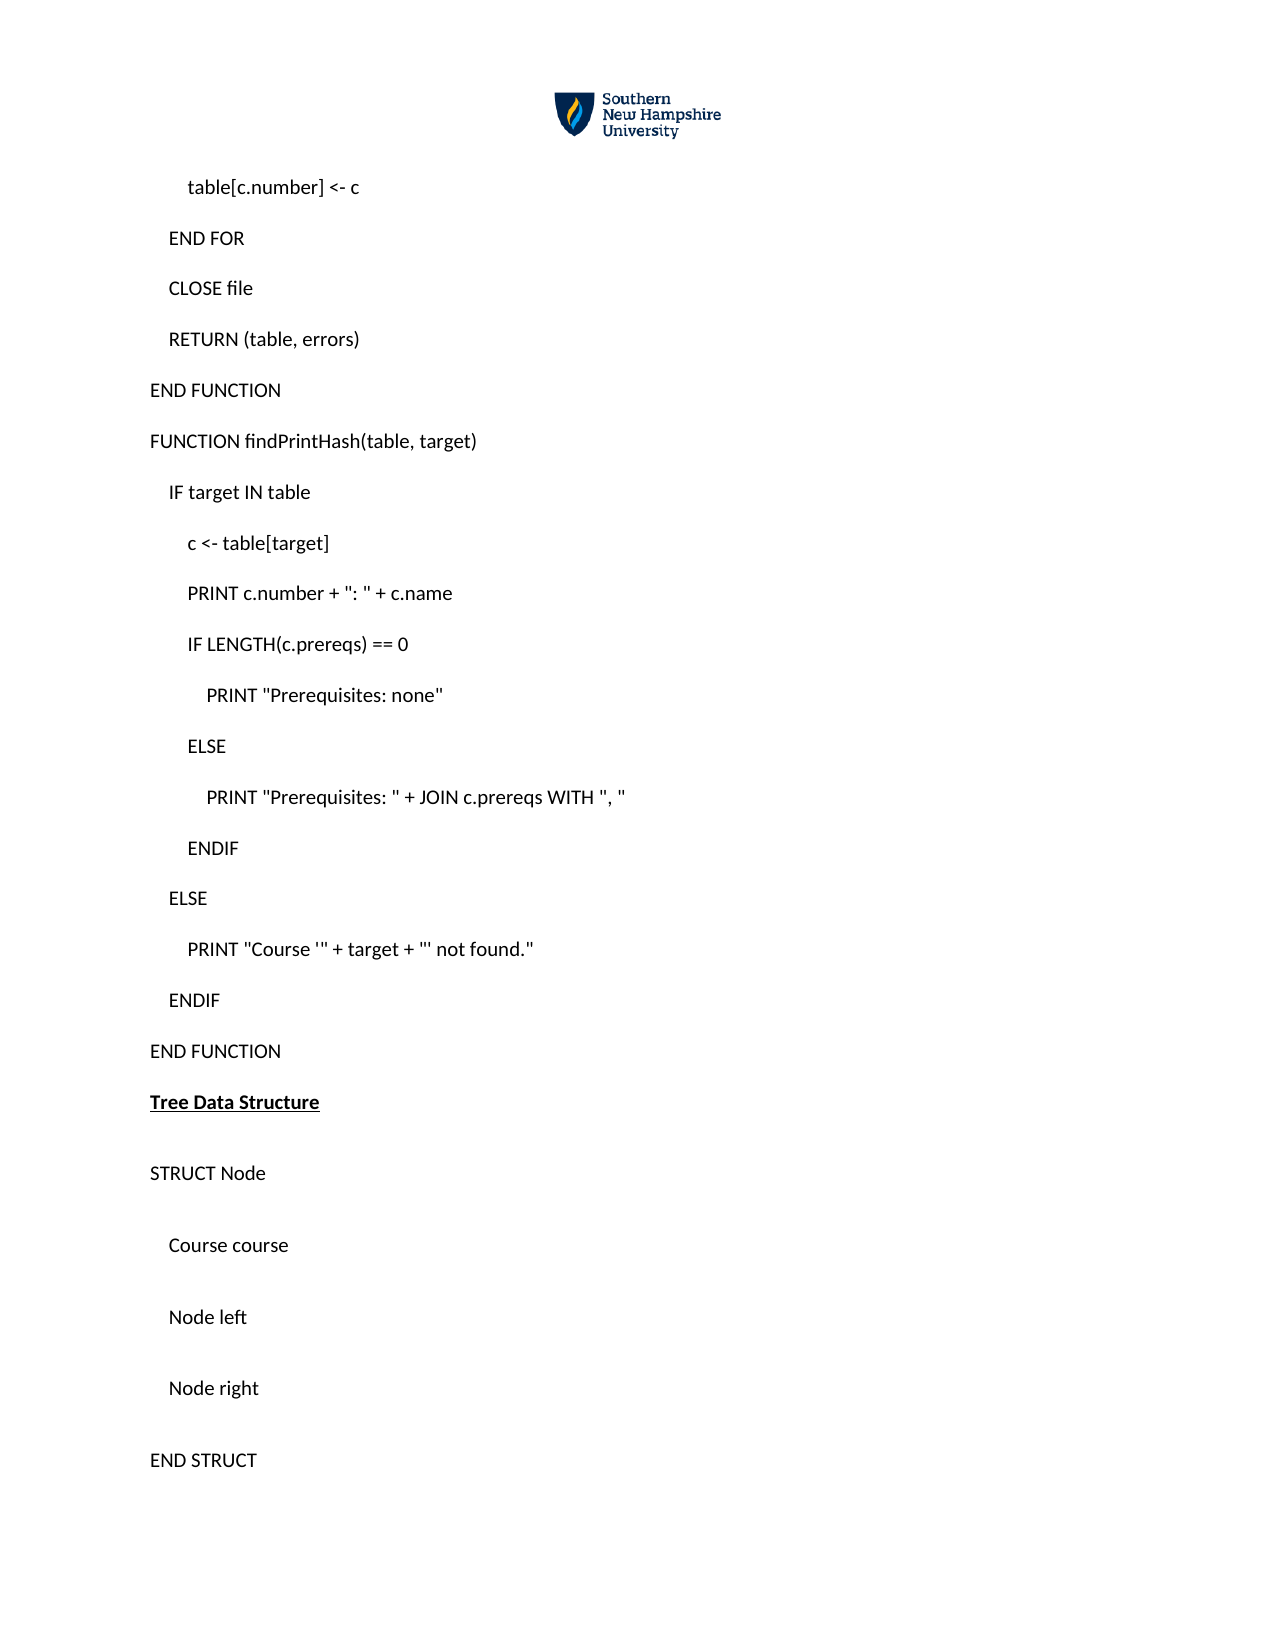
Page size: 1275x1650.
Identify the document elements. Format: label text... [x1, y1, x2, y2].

text STRUCT Node [150, 1161, 1125, 1186]
text table[c.number] <- c [150, 174, 1125, 199]
text ENDIF [150, 987, 1125, 1013]
text Course course [150, 1232, 1125, 1258]
picture [546, 75, 729, 154]
text FUNCTION findPrintHash(table, target) [150, 428, 1125, 453]
text PRINT "Prerequisites: " + JOIN c.prereqs WITH ", " [150, 784, 1125, 809]
text END FUNCTION [150, 1038, 1125, 1063]
text PRINT "Course '" + target + "' not found." [150, 936, 1125, 962]
text RETURN (table, errors) [150, 326, 1125, 352]
text PRINT "Prerequisites: none" [150, 682, 1125, 708]
text END FOR [150, 225, 1125, 250]
text IF LENGTH(c.prereqs) == 0 [150, 631, 1125, 657]
text END FUNCTION [150, 377, 1125, 403]
text ELSE [150, 733, 1125, 758]
text CLOSE file [150, 276, 1125, 301]
text ENDIF [150, 835, 1125, 860]
text Tree Data Structure [150, 1089, 1125, 1114]
text PRINT c.number + ": " + c.name [150, 581, 1125, 606]
text END STRUCT [150, 1447, 1125, 1473]
text Node left [150, 1304, 1125, 1329]
text Node right [150, 1376, 1125, 1401]
text IF target IN table [150, 479, 1125, 504]
text ELSE [150, 886, 1125, 911]
text c <- table[target] [150, 530, 1125, 555]
